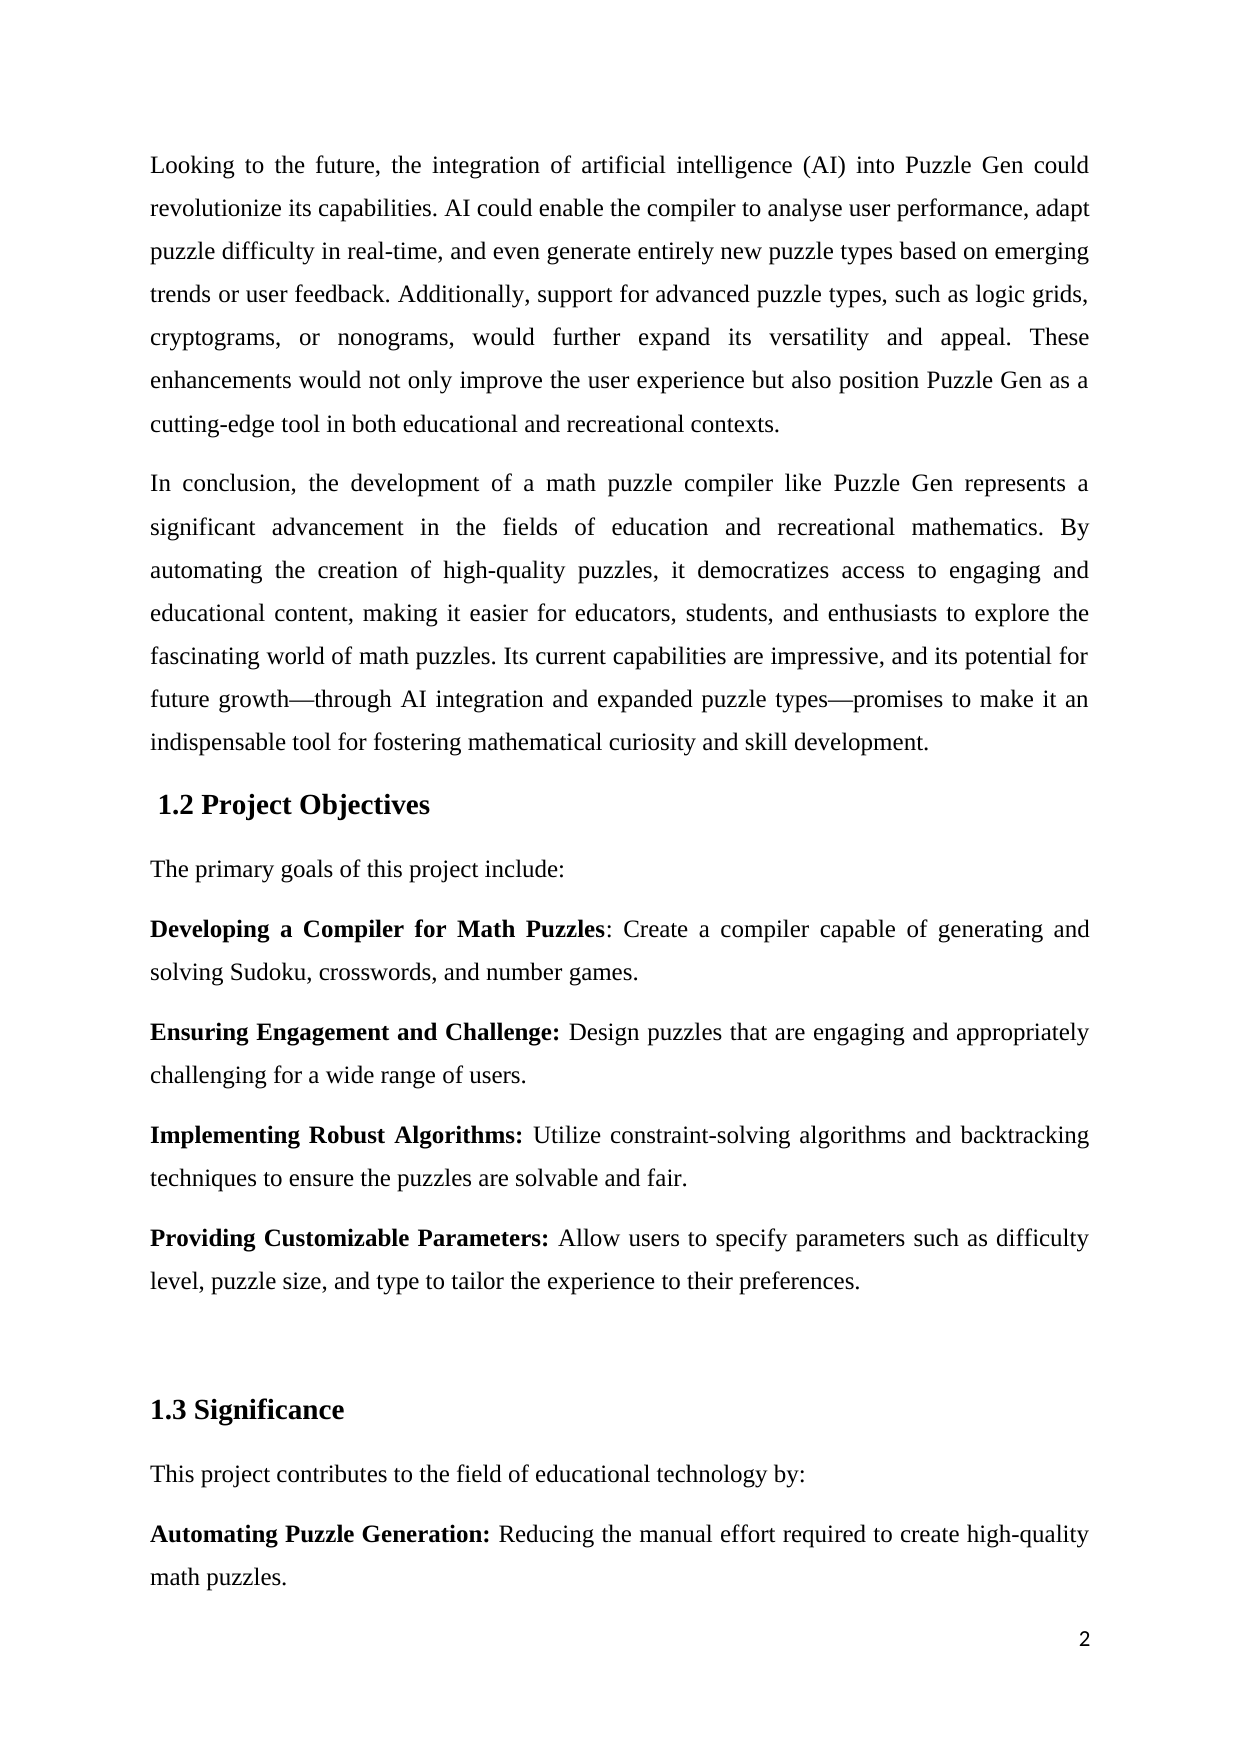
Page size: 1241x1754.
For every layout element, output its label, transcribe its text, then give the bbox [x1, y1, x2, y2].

text This project contributes to the field of educational technology by: [150, 1459, 1090, 1488]
text Ensuring Engagement and Challenge: Design puzzles that are engaging and appropriately challenging for a wide range of users. [150, 1017, 1090, 1089]
text Looking to the future, the integration of artificial intelligence (AI) into Puzzle Gen could revolutionize its capabilities. AI could enable the compiler to analyse user performance, adapt puzzle difficulty in real-time, and even generate entirely new puzzle types based on emerging trends or user feedback. Additionally, support for advanced puzzle types, such as logic grids, cryptograms, or nonograms, would further expand its versatility and appeal. These enhancements would not only improve the user experience but also position Puzzle Gen as a cutting-edge tool in both educational and recreational contexts. [150, 150, 1090, 437]
text In conclusion, the development of a math puzzle compiler like Puzzle Gen represents a significant advancement in the fields of education and recreational mathematics. By automating the creation of high-quality puzzles, it democratizes access to engaging and educational content, making it easier for educators, students, and enthusiasts to explore the fascinating world of math puzzles. Its current capabilities are impressive, and its potential for future growth—through AI integration and expanded puzzle types—promises to make it an indispensable tool for fostering mathematical curiosity and skill development. [150, 468, 1090, 756]
text Implementing Robust Algorithms: Utilize constraint-solving algorithms and backtracking techniques to ensure the puzzles are solvable and fair. [150, 1120, 1090, 1192]
text 1.3 Significance [150, 1392, 1090, 1426]
text Providing Customizable Parameters: Allow users to specify parameters such as difficulty level, puzzle size, and type to tailor the experience to their preferences. [150, 1223, 1090, 1294]
text 1.2 Project Objectives [150, 787, 1090, 821]
text The primary goals of this project include: [150, 854, 1090, 883]
text Automating Puzzle Generation: Reducing the manual effort required to create high-quality math puzzles. [150, 1519, 1090, 1591]
text Developing a Compiler for Math Puzzles: Create a compiler capable of generating and solving Sudoku, crosswords, and number games. [150, 914, 1090, 986]
